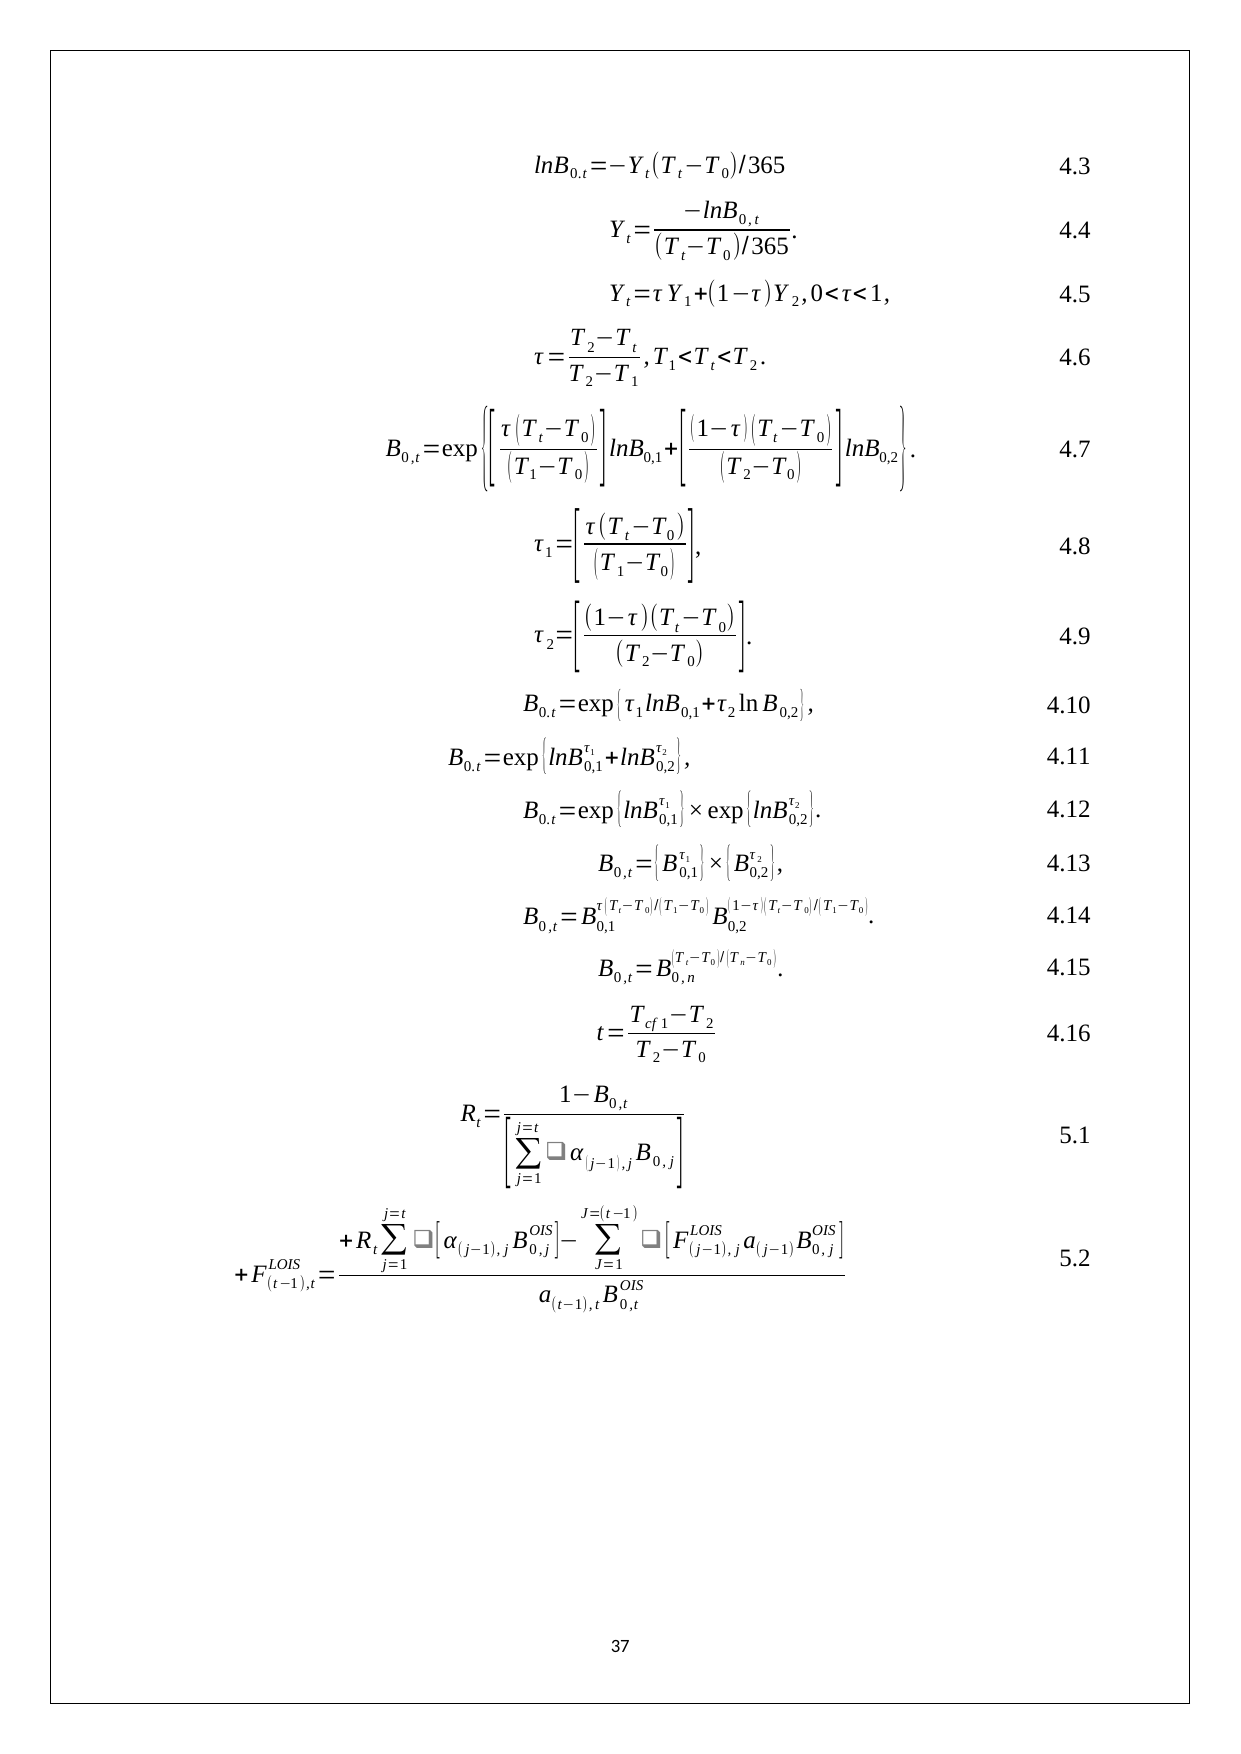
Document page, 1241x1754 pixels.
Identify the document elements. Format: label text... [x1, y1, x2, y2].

text . 4.12 [150, 790, 1090, 829]
text . 4.7 [225, 405, 1090, 493]
text 4.15 [150, 948, 1090, 986]
text 4.10 [150, 688, 1090, 722]
text 5.1 [150, 1081, 1090, 1190]
text 4.6 [225, 324, 1090, 390]
text 4.3 [225, 150, 1090, 182]
text . 4.14 [150, 897, 1090, 934]
text 4.11 [150, 737, 1090, 776]
text 4.16 [150, 1000, 1090, 1066]
text . 4.9 [150, 599, 1090, 673]
text 4.5 [225, 278, 1090, 310]
text , 4.8 [150, 507, 1090, 585]
text , 4.13 [150, 843, 1090, 882]
text . 4.4 [225, 196, 1090, 263]
text 5.2 [150, 1204, 1090, 1313]
